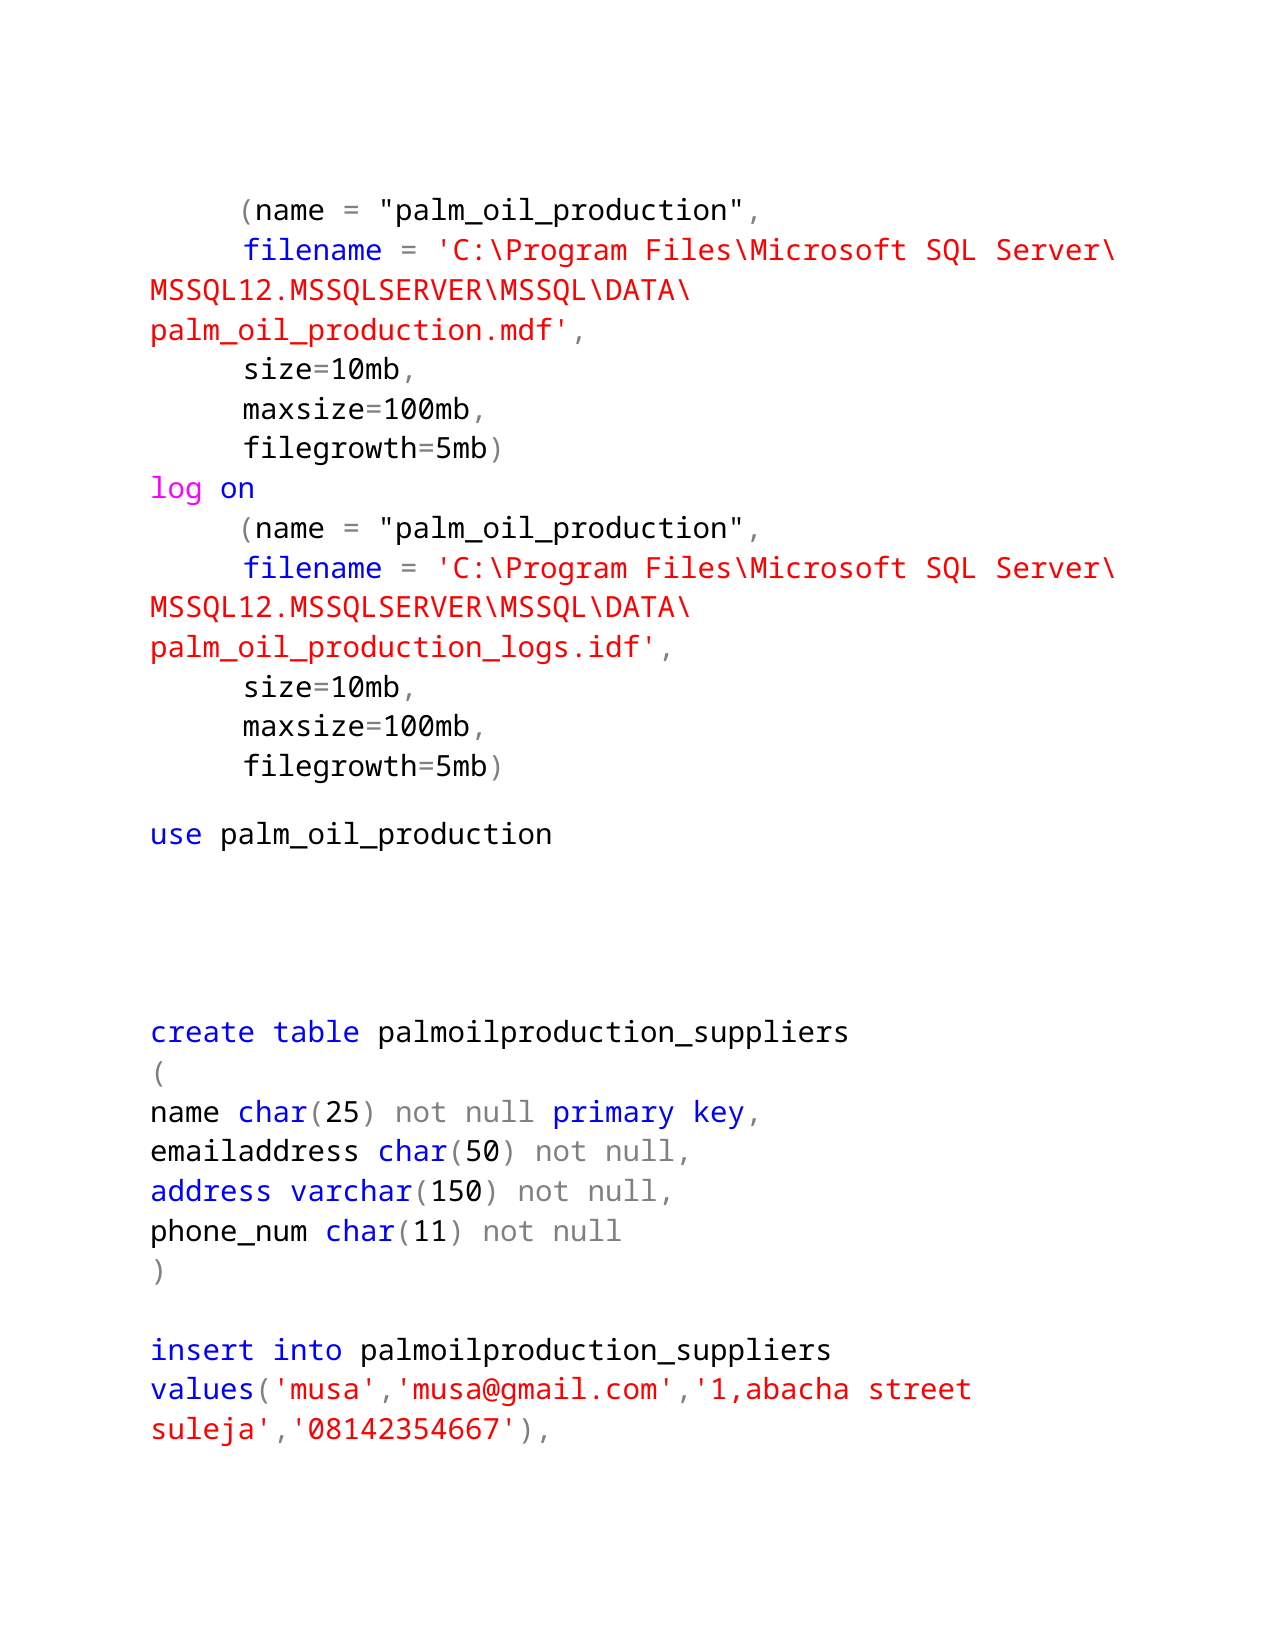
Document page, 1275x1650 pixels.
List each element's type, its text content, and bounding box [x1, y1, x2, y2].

text (name = "palm_oil_production", [150, 190, 1125, 229]
text create table palmoilproduction_suppliers [150, 1011, 1125, 1051]
text (name = "palm_oil_production", [150, 507, 1125, 547]
text emailaddress char(50) not null, [150, 1131, 1125, 1170]
text size=10mb, [150, 348, 1125, 388]
text filename = 'C:\Program Files\Microsoft SQL Server\MSSQL12.MSSQLSERVER\MSSQL\DATA\palm_oil_production.mdf', [150, 229, 1125, 348]
text name char(25) not null primary key, [150, 1091, 1125, 1131]
text filegrowth=5mb) [150, 428, 1125, 467]
text values('musa','musa@gmail.com','1,abacha street suleja','08142354667'), [150, 1369, 1125, 1448]
text filename = 'C:\Program Files\Microsoft SQL Server\MSSQL12.MSSQLSERVER\MSSQL\DATA\palm_oil_production_logs.idf', [150, 547, 1125, 666]
text maxsize=100mb, [150, 388, 1125, 428]
text address varchar(150) not null, [150, 1170, 1125, 1210]
text log on [150, 467, 1125, 507]
text insert into palmoilproduction_suppliers [150, 1329, 1125, 1369]
text phone_num char(11) not null [150, 1210, 1125, 1249]
text filegrowth=5mb) [150, 745, 1125, 785]
text ) [150, 1249, 1125, 1289]
text maxsize=100mb, [150, 706, 1125, 745]
text ( [150, 1051, 1125, 1091]
text use palm_oil_production [150, 813, 1125, 853]
text size=10mb, [150, 666, 1125, 706]
